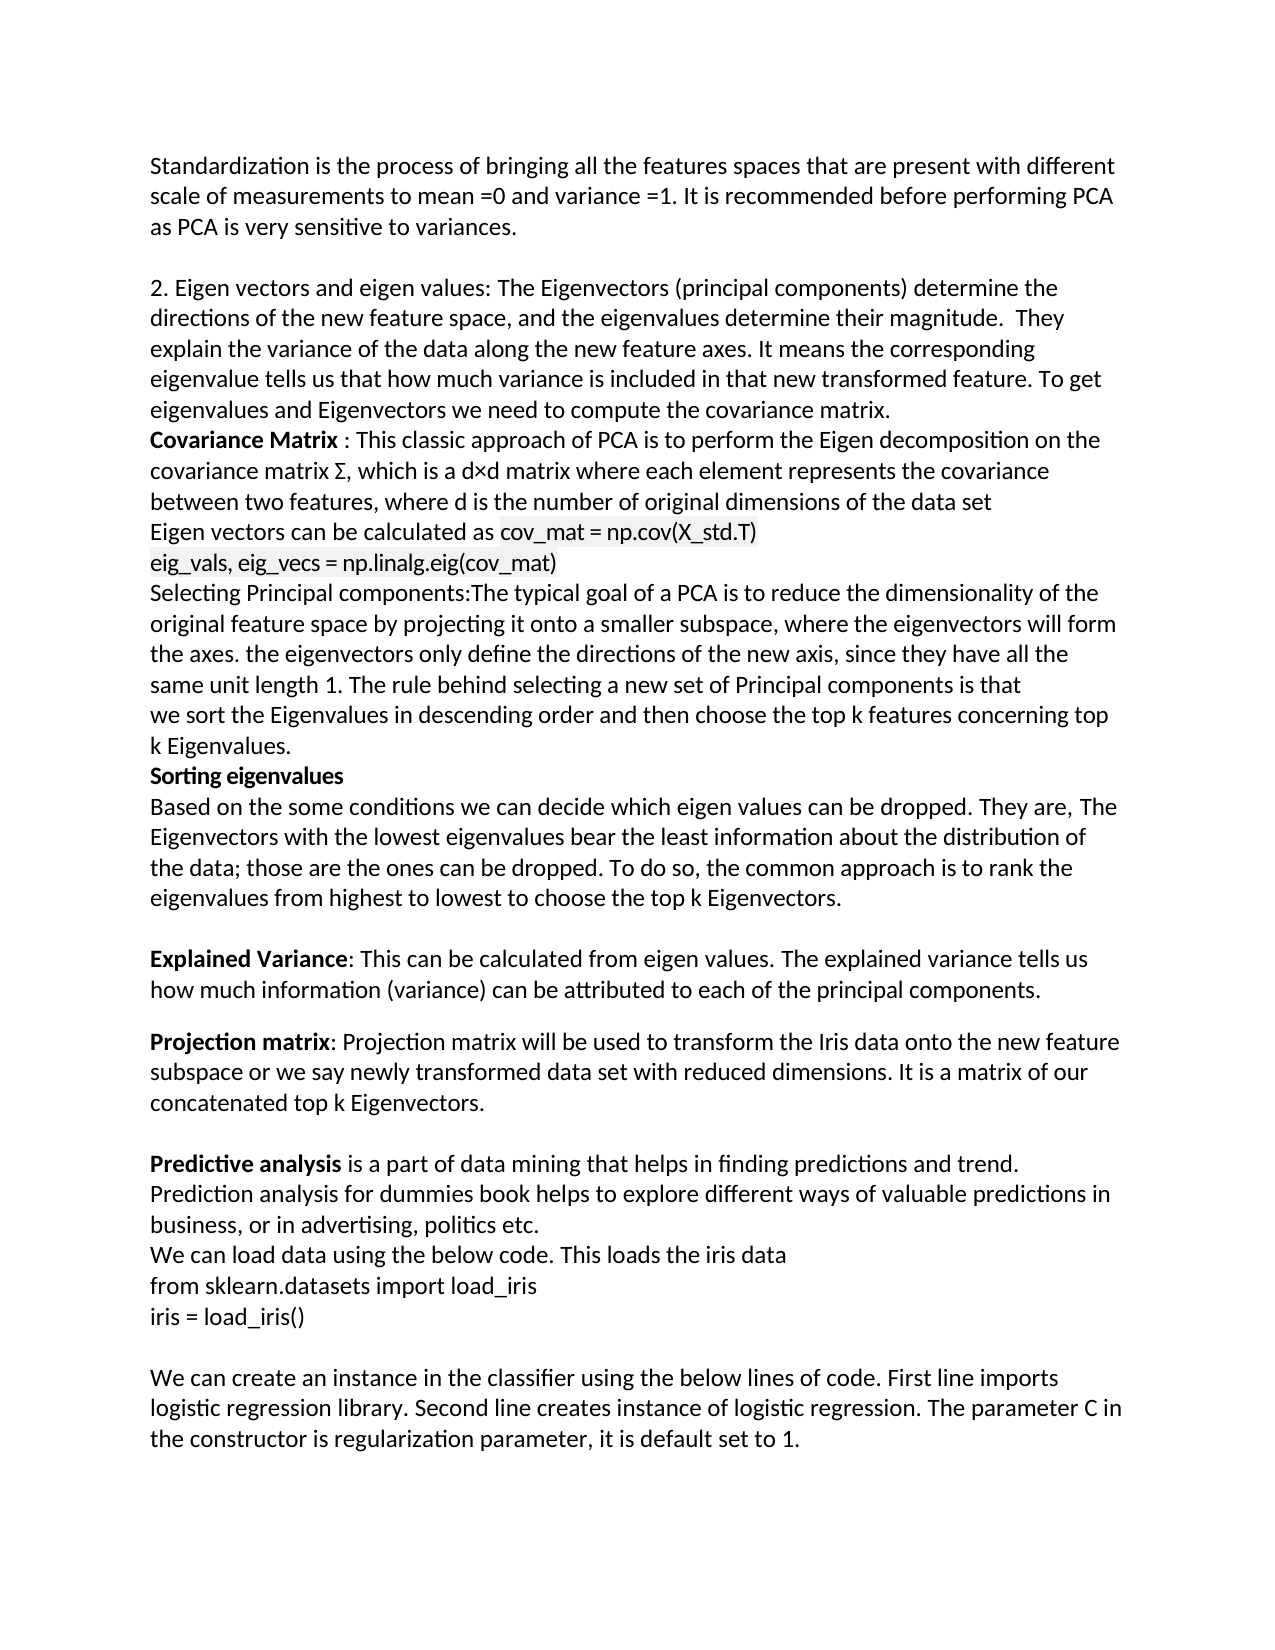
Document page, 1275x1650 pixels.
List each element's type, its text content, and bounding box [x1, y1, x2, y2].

text Eigen vectors can be calculated as cov_mat = np.cov(X_std.T) eig_vals, eig_vecs = np.linalg.eig(cov_mat) [557, 516, 1125, 577]
text We can load data using the below code. This loads the iris data [150, 1240, 1125, 1270]
text we sort the Eigenvalues in descending order and then choose the top k features concerning top k Eigenvalues. [292, 699, 1125, 760]
text Standardization is the process of bringing all the features spaces that are present with different scale of measurements to mean =0 and variance =1. It is recommended before performing PCA as PCA is very sensitive to variances. [150, 150, 1125, 242]
text Predictive analysis is a part of data mining that helps in finding predictions and trend. Prediction analysis for dummies book helps to explore different ways of valuable predictions in business, or in advertising, politics etc. [150, 1148, 1125, 1240]
text iris = load_iris() [150, 1301, 1125, 1331]
text Explained Variance: This can be calculated from eigen values. The explained variance tells us how much information (variance) can be attributed to each of the principal components. [150, 943, 1125, 1004]
text Based on the some conditions we can decide which eigen values can be dropped. They are, The Eigenvectors with the lowest eigenvalues bear the least information about the distribution of the data; those are the ones can be dropped. To do so, the common approach is to rank the eigenvalues from highest to lowest to choose the top k Eigenvectors. [150, 791, 1125, 913]
text from sklearn.datasets import load_iris [150, 1270, 1125, 1301]
text Projection matrix: Projection matrix will be used to transform the Iris data onto the new feature subspace or we say newly transformed data set with reduced dimensions. It is a matrix of our concatenated top k Eigenvectors. [150, 1026, 1125, 1118]
text Sorting eigenvalues [150, 760, 1125, 791]
text We can create an instance in the classifier using the below lines of code. First line imports logistic regression library. Second line creates instance of logistic regression. The parameter C in the constructor is regularization parameter, it is default set to 1. [150, 1362, 1125, 1453]
text Eigen vectors can be calculated as cov_mat = np.cov(X_std.T) eig_vals, eig_vecs = np.linalg.eig(cov_mat) [150, 516, 500, 547]
text 2. Eigen vectors and eigen values: The Eigenvectors (principal components) determine the directions of the new feature space, and the eigenvalues determine their magnitude. They explain the variance of the data along the new feature axes. It means the corresponding eigenvalue tells us that how much variance is included in that new transformed feature. To get eigenvalues and Eigenvectors we need to compute the covariance matrix. [891, 272, 1125, 425]
